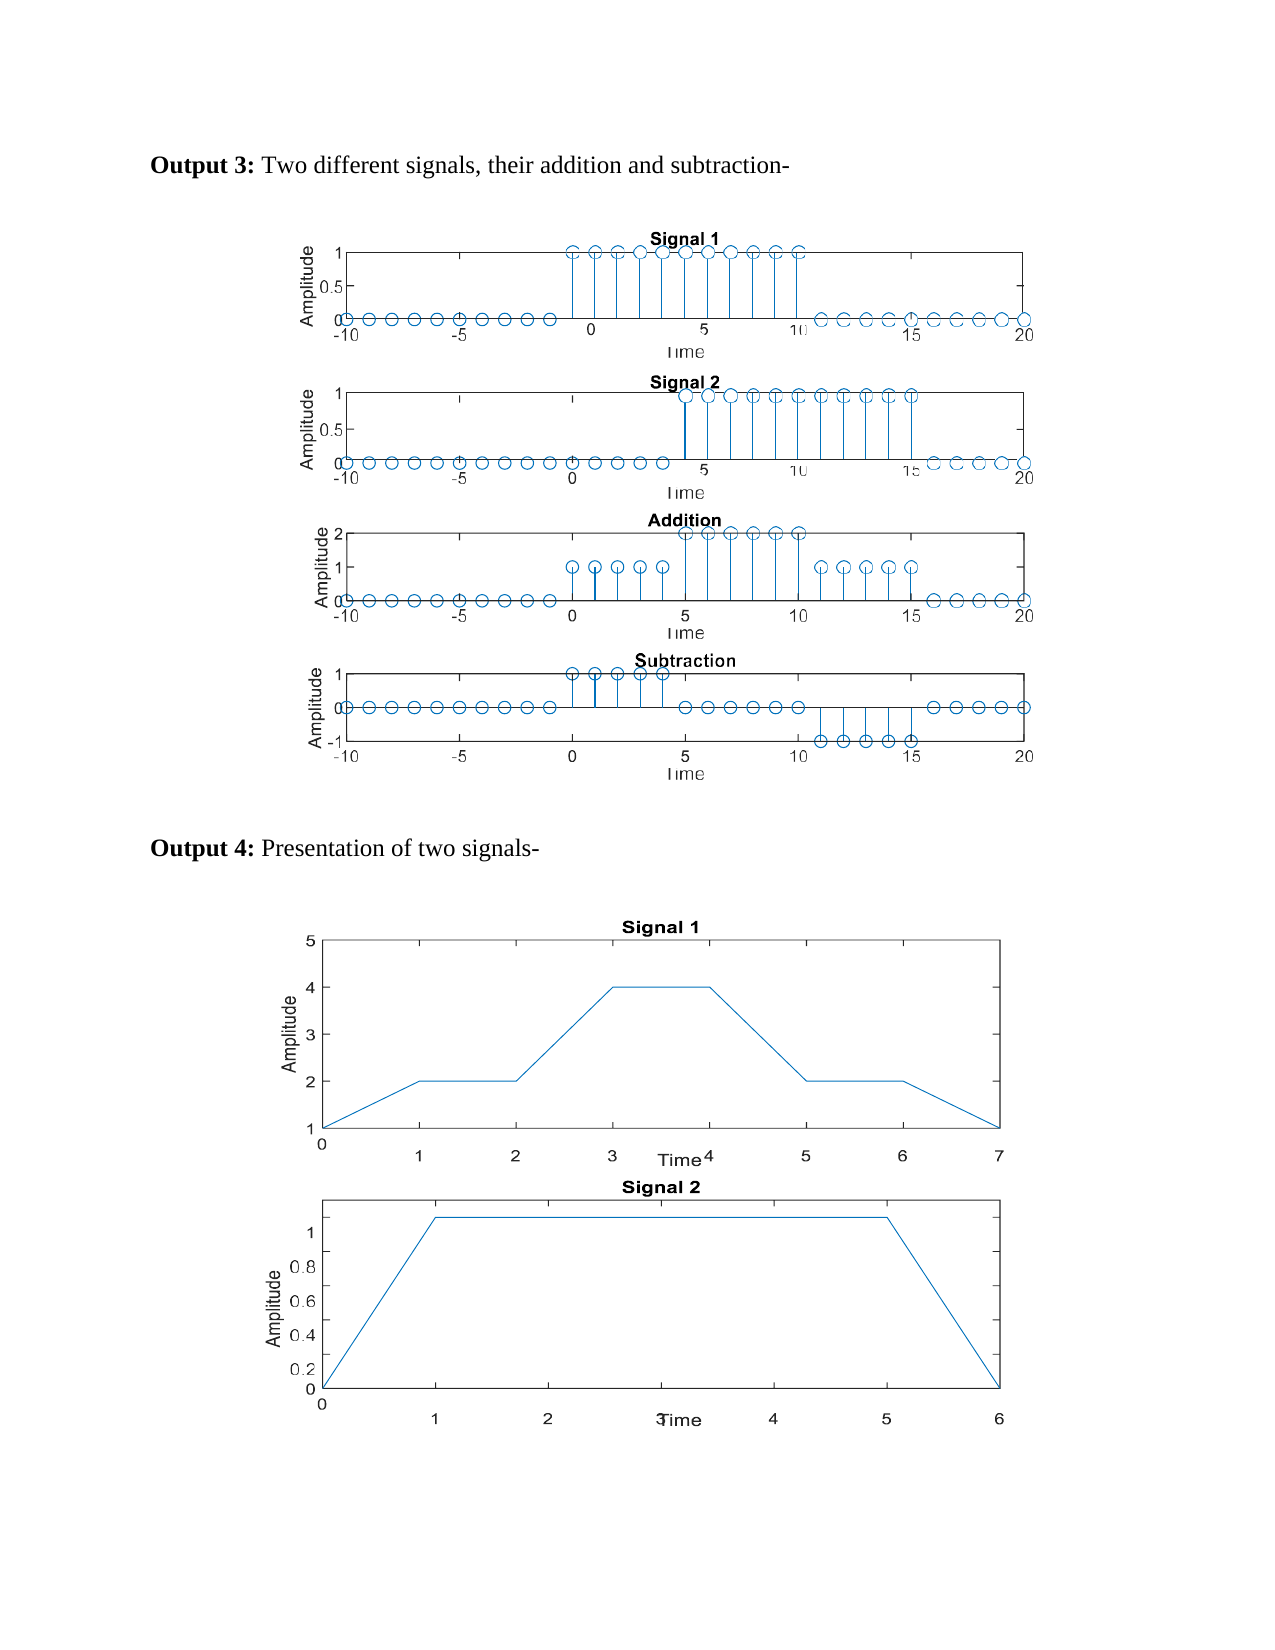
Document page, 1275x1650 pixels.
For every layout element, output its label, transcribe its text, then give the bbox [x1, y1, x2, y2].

picture [790, 466, 807, 476]
picture [746, 245, 760, 259]
picture [927, 456, 941, 470]
picture [768, 388, 783, 403]
picture [452, 609, 466, 622]
picture [664, 487, 704, 499]
picture [903, 750, 920, 762]
picture [1015, 609, 1033, 622]
picture [791, 388, 805, 403]
picture [836, 312, 851, 327]
picture [859, 388, 873, 403]
picture [994, 312, 1009, 327]
picture [723, 526, 738, 532]
picture [994, 593, 1009, 600]
picture [994, 456, 1009, 470]
picture [904, 388, 918, 403]
picture [926, 593, 941, 600]
picture [903, 609, 920, 622]
picture [588, 245, 602, 259]
picture [791, 245, 805, 259]
picture [904, 312, 918, 327]
picture [768, 534, 775, 540]
picture [904, 560, 918, 574]
picture [814, 388, 828, 403]
picture [565, 245, 580, 259]
picture [334, 471, 358, 484]
picture [881, 388, 896, 403]
text Output 4: Presentation of two signals- [150, 833, 1137, 862]
picture [790, 750, 807, 762]
picture [701, 245, 715, 259]
picture [768, 526, 783, 532]
picture [814, 312, 828, 327]
picture [723, 245, 738, 259]
picture [452, 328, 466, 341]
picture [881, 312, 896, 327]
picture [1017, 312, 1031, 327]
picture [320, 280, 342, 293]
picture [1017, 456, 1031, 470]
picture [799, 534, 806, 540]
picture [334, 609, 358, 622]
picture [972, 593, 986, 600]
picture [790, 609, 807, 622]
picture [859, 560, 873, 574]
picture [708, 534, 715, 540]
picture [836, 388, 851, 403]
picture [836, 560, 851, 574]
picture [328, 735, 340, 748]
picture [723, 534, 730, 540]
picture [903, 328, 920, 341]
picture [290, 1295, 315, 1307]
text Output 3: Two different signals, their addition and subtraction- [150, 150, 1137, 179]
picture [290, 1329, 315, 1341]
picture [903, 466, 920, 476]
picture [678, 526, 693, 532]
picture [686, 534, 693, 540]
picture [635, 653, 735, 667]
picture [723, 388, 738, 403]
picture [949, 602, 964, 608]
picture [664, 347, 704, 358]
picture [320, 423, 342, 436]
picture [610, 245, 625, 259]
picture [1015, 471, 1033, 484]
picture [949, 593, 964, 600]
picture [678, 388, 693, 403]
picture [949, 312, 964, 327]
picture [790, 325, 807, 335]
picture [791, 526, 806, 532]
picture [994, 602, 1009, 608]
picture [881, 560, 896, 574]
picture [1017, 593, 1031, 608]
picture [1017, 593, 1023, 600]
picture [290, 1260, 315, 1273]
picture [334, 328, 358, 341]
picture [972, 312, 986, 327]
picture [334, 750, 358, 762]
picture [746, 526, 760, 532]
picture [859, 312, 873, 327]
picture [972, 602, 986, 608]
picture [701, 526, 715, 532]
picture [1015, 750, 1033, 762]
picture [701, 388, 715, 403]
picture [731, 534, 738, 540]
picture [1015, 328, 1033, 341]
picture [655, 245, 670, 259]
picture [678, 245, 693, 259]
picture [633, 245, 647, 259]
picture [753, 534, 760, 540]
picture [949, 456, 964, 470]
picture [452, 472, 466, 484]
picture [927, 312, 941, 327]
picture [664, 628, 704, 639]
picture [768, 245, 783, 259]
picture [290, 1363, 315, 1375]
picture [746, 388, 760, 403]
picture [926, 602, 941, 608]
picture [972, 456, 986, 470]
picture [452, 750, 466, 762]
picture [814, 560, 828, 574]
picture [664, 768, 704, 780]
picture [776, 534, 783, 540]
